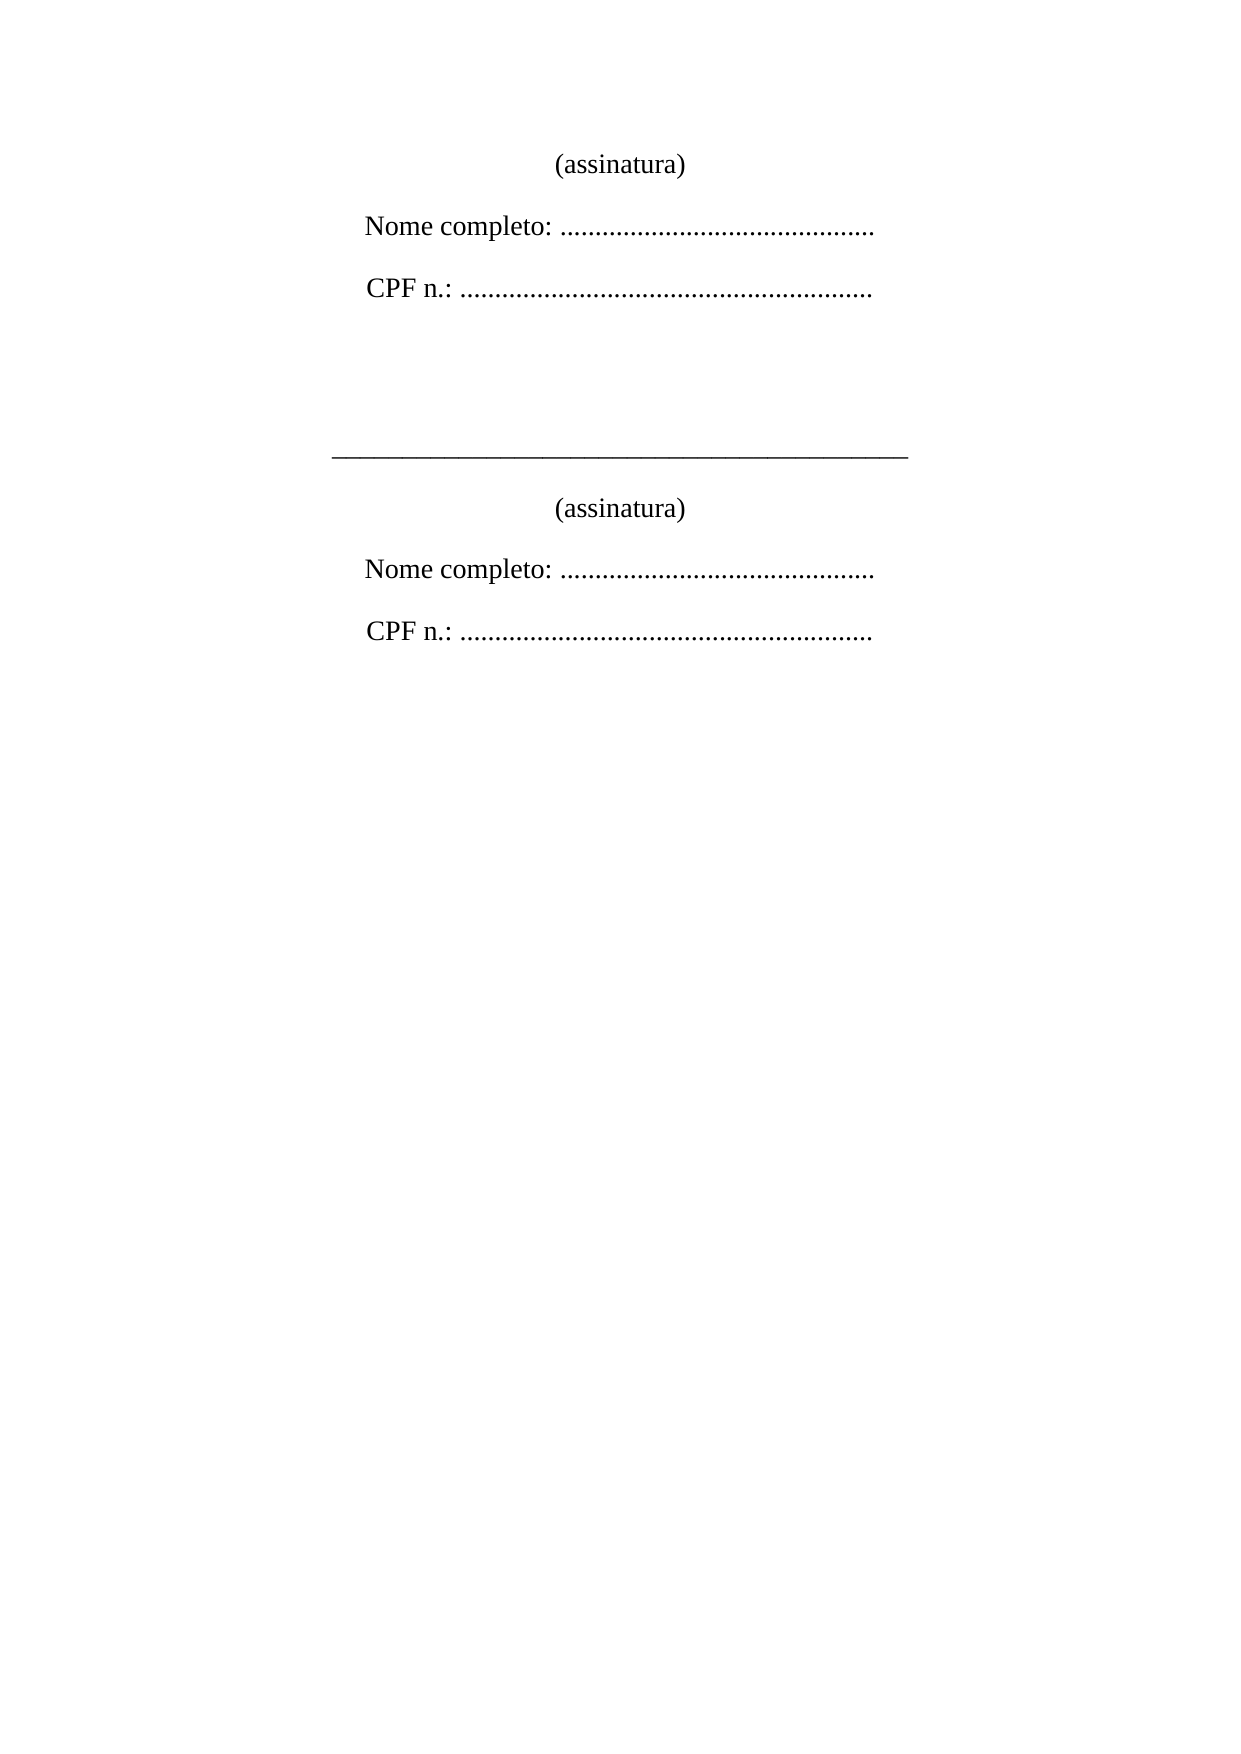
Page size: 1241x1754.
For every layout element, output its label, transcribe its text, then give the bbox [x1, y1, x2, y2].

text CPF n.:............................................................ [177, 271, 1063, 303]
text CPF n.:............................................................ [177, 614, 1063, 647]
text (assinatura) [177, 148, 1063, 180]
text Nome completo:.............................................. [177, 209, 1063, 242]
text Nome completo:.............................................. [177, 553, 1063, 585]
text (assinatura) [177, 491, 1063, 523]
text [177, 332, 1063, 462]
